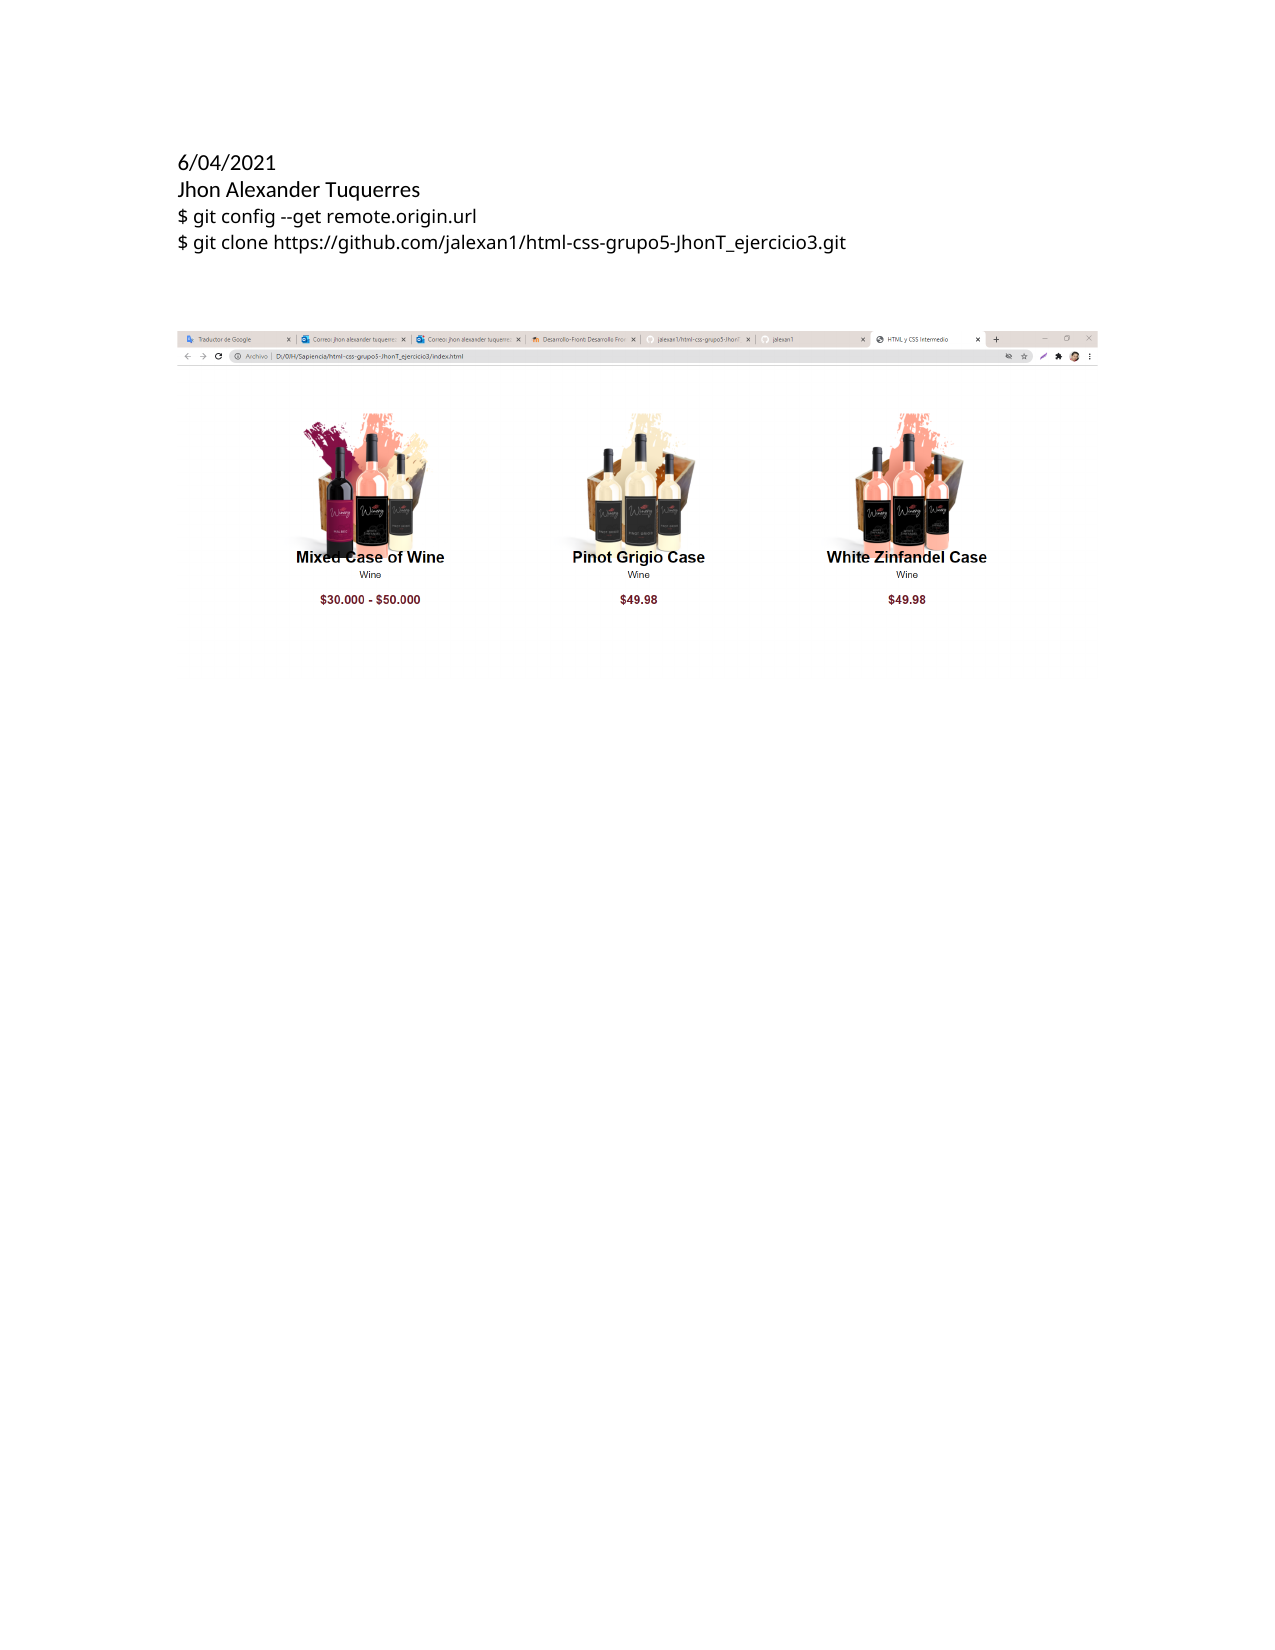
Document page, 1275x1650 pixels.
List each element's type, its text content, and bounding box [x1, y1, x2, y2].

text Jhon Alexander Tuquerres [177, 176, 1098, 204]
text $ git clone https://github.com/jalexan1/html-css-grupo5-JhonT_ejercicio3.git [177, 229, 1098, 255]
text $ git config --get remote.origin.url [177, 204, 1098, 229]
picture [177, 331, 1098, 679]
text 6/04/2021 [177, 148, 1098, 176]
